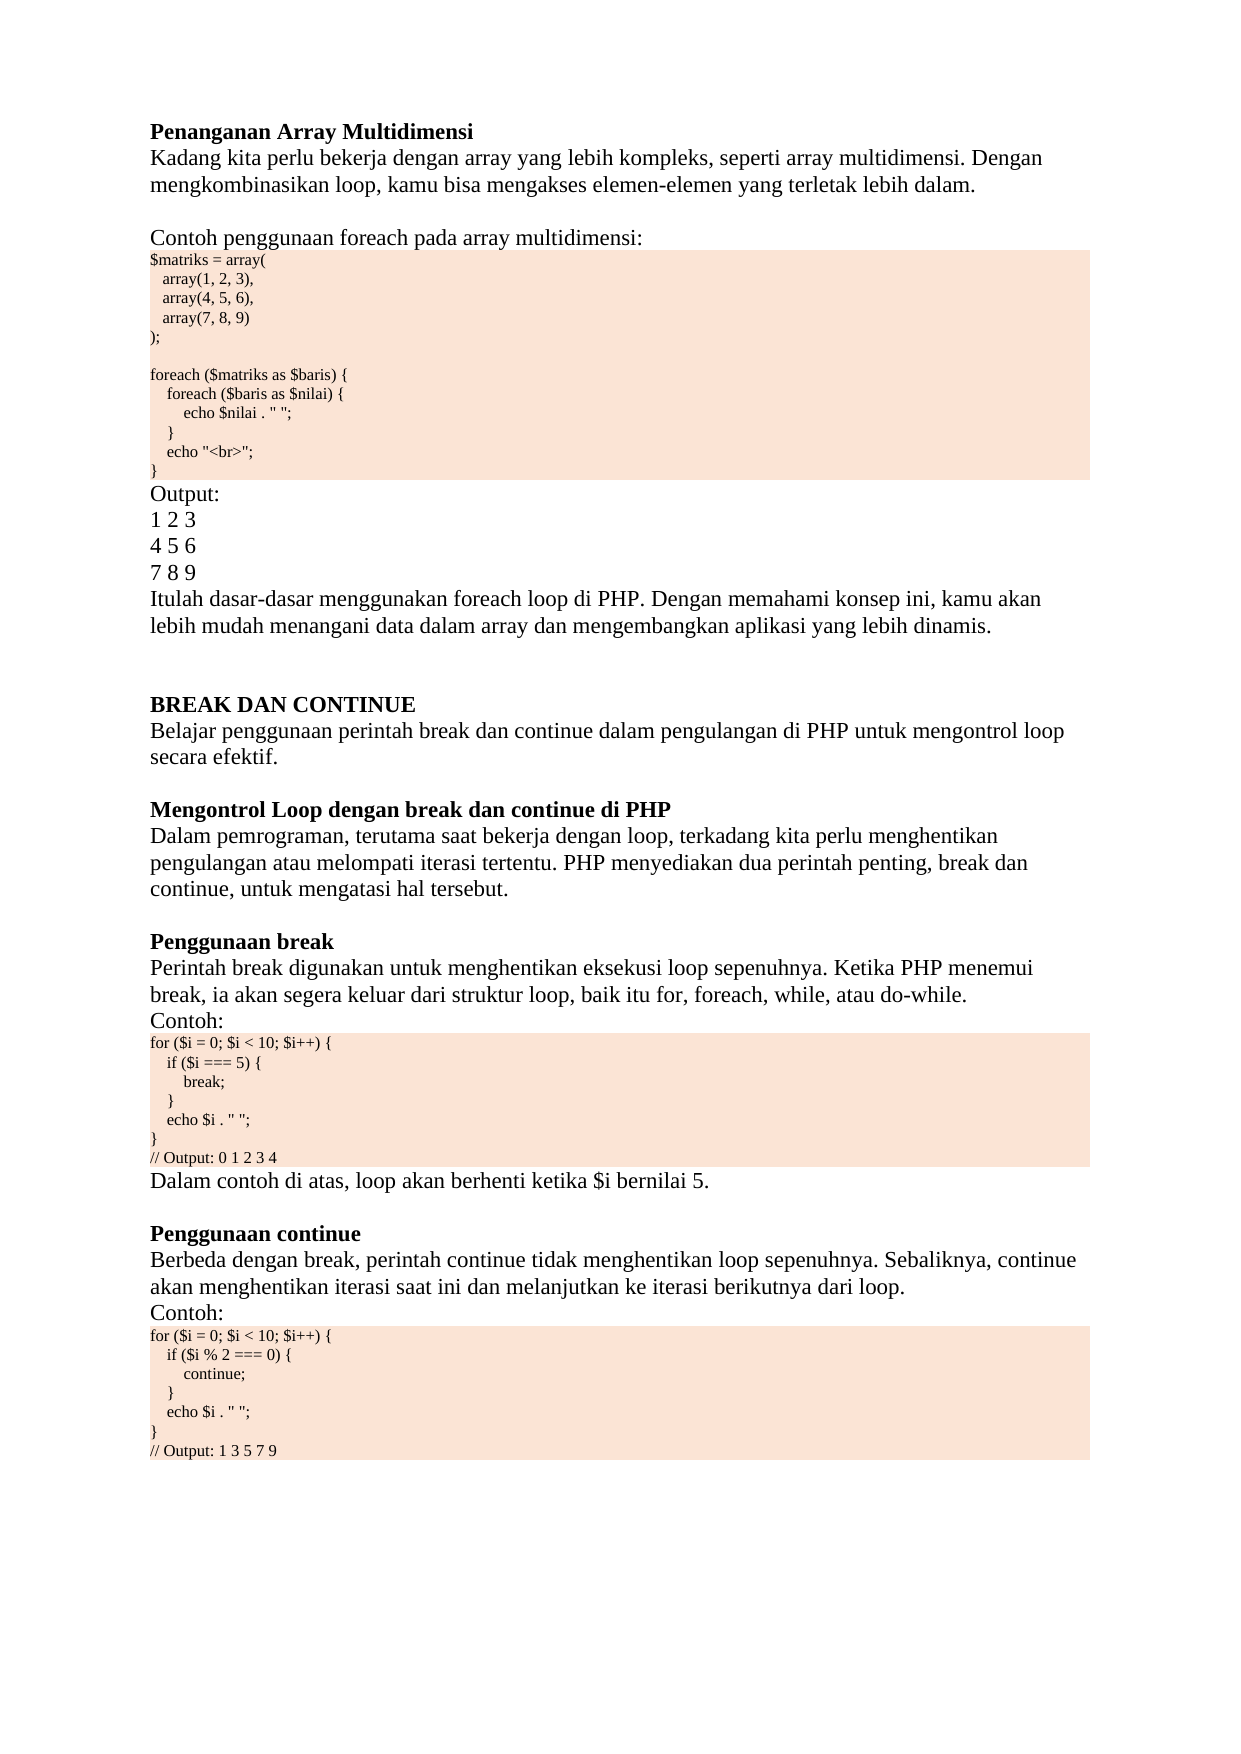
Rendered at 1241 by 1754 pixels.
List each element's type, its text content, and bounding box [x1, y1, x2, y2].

text for ($i = 0; $i < 10; $i++) { [150, 1326, 1090, 1345]
text 1 2 3 [150, 506, 1090, 533]
text continue; [150, 1364, 1090, 1383]
text for ($i = 0; $i < 10; $i++) { [150, 1033, 1090, 1052]
text BREAK DAN CONTINUE [150, 691, 1090, 717]
text } [150, 1421, 1090, 1441]
text echo $i . " "; [150, 1110, 1090, 1129]
text array(7, 8, 9) [150, 307, 1090, 327]
text // Output: 0 1 2 3 4 [150, 1148, 1090, 1167]
text Itulah dasar-dasar menggunakan foreach loop di PHP. Dengan memahami konsep ini, kamu akan lebih mudah menangani data dalam array dan mengembangkan aplikasi yang lebih dinamis. [150, 585, 1090, 638]
text Kadang kita perlu bekerja dengan array yang lebih kompleks, seperti array multidimensi. Dengan mengkombinasikan loop, kamu bisa mengakses elemen-elemen yang terletak lebih dalam. [150, 144, 1090, 197]
text Contoh penggunaan foreach pada array multidimensi: [150, 223, 1090, 250]
text if ($i % 2 === 0) { [150, 1345, 1090, 1364]
text Penggunaan break [150, 928, 1090, 954]
text Mengontrol Loop dengan break dan continue di PHP [150, 796, 1090, 822]
text $matriks = array( [150, 250, 1090, 269]
text Penggunaan continue [150, 1220, 1090, 1247]
text } [150, 461, 1090, 480]
text 4 5 6 [150, 533, 1090, 559]
text break; [150, 1072, 1090, 1091]
text Contoh: [150, 1007, 1090, 1033]
text array(4, 5, 6), [150, 288, 1090, 307]
text Penanganan Array Multidimensi [150, 118, 1090, 144]
text // Output: 1 3 5 7 9 [150, 1441, 1090, 1460]
text echo $i . " "; [150, 1402, 1090, 1421]
text Dalam pemrograman, terutama saat bekerja dengan loop, terkadang kita perlu menghentikan pengulangan atau melompati iterasi tertentu. PHP menyediakan dua perintah penting, break dan continue, untuk mengatasi hal tersebut. [150, 822, 1090, 902]
text } [150, 1383, 1090, 1402]
text Perintah break digunakan untuk menghentikan eksekusi loop sepenuhnya. Ketika PHP menemui break, ia akan segera keluar dari struktur loop, baik itu for, foreach, while, atau do-while. [150, 954, 1090, 1007]
text Dalam contoh di atas, loop akan berhenti ketika $i bernilai 5. [150, 1167, 1090, 1194]
text Contoh: [150, 1299, 1090, 1326]
text Output: [150, 480, 1090, 506]
text if ($i === 5) { [150, 1052, 1090, 1072]
text } [150, 1091, 1090, 1110]
text ); [150, 327, 1090, 346]
text Belajar penggunaan perintah break dan continue dalam pengulangan di PHP untuk mengontrol loop secara efektif. [150, 717, 1090, 770]
text 7 8 9 [150, 559, 1090, 585]
text array(1, 2, 3), [150, 269, 1090, 288]
text } [150, 422, 1090, 442]
text foreach ($matriks as $baris) { [150, 365, 1090, 384]
text echo $nilai . " "; [150, 403, 1090, 422]
text echo "<br>"; [150, 442, 1090, 461]
text } [150, 1129, 1090, 1148]
text foreach ($baris as $nilai) { [150, 384, 1090, 403]
text Berbeda dengan break, perintah continue tidak menghentikan loop sepenuhnya. Sebaliknya, continue akan menghentikan iterasi saat ini dan melanjutkan ke iterasi berikutnya dari loop. [150, 1247, 1090, 1299]
